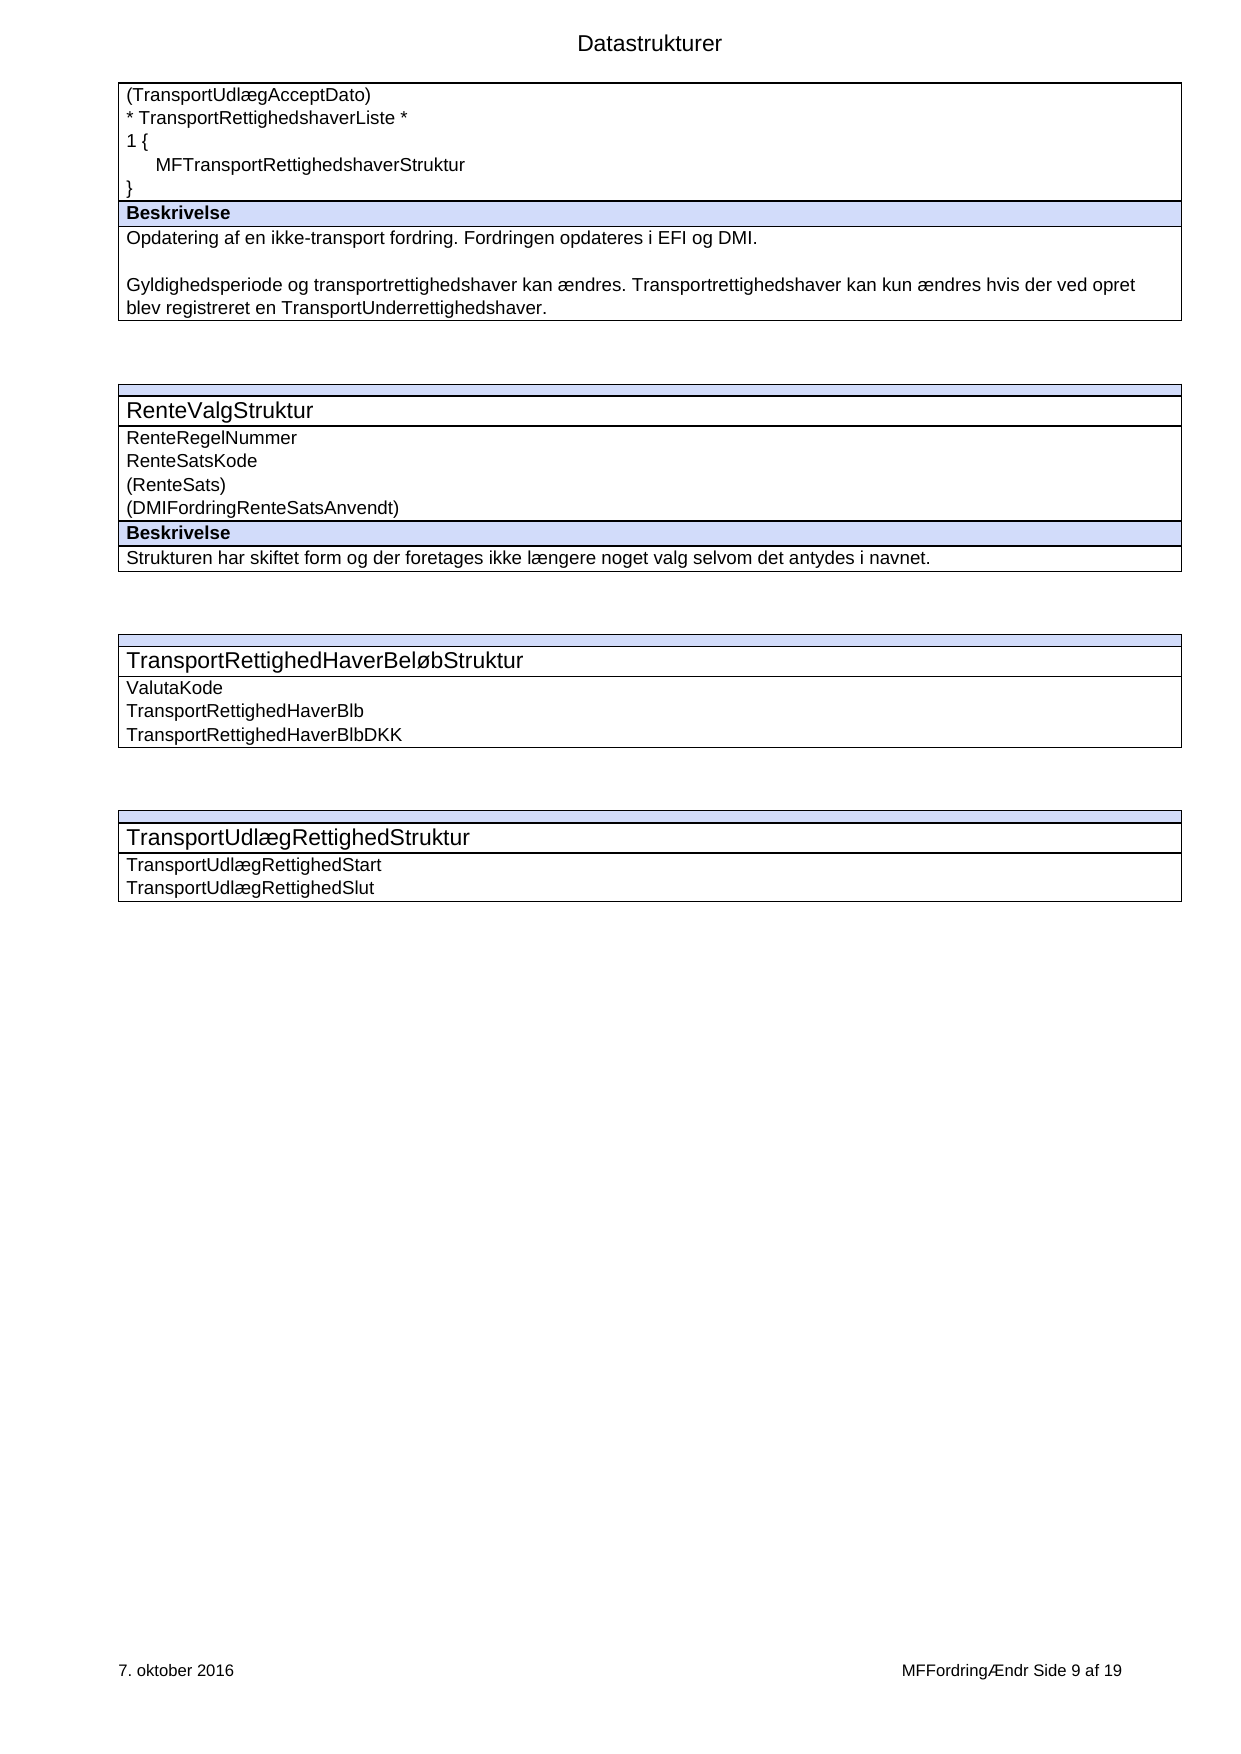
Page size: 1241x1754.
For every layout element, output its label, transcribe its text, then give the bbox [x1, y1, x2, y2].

table_cell TransportUdlægRettighedStart TransportUdlægRettighedSlut [119, 854, 1181, 901]
table_header [119, 385, 1181, 395]
table_cell RenteRegelNummer RenteSatsKode (RenteSats) (DMIFordringRenteSatsAnvendt) [119, 427, 1181, 520]
table_header [119, 811, 1181, 822]
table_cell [119, 84, 1181, 200]
table_cell Strukturen har skiftet form og der foretages ikke længere noget valg selvom det antydes i navnet. [119, 547, 1181, 571]
table_header [119, 635, 1181, 646]
table_cell ValutaKode TransportRettighedHaverBlb TransportRettighedHaverBlbDKK [119, 677, 1181, 747]
table_cell Opdatering af en ikke-transport fordring. Fordringen opdateres i EFI og DMI. Gyldighedsperiode og transportrettighedshaver kan ændres. Transportrettighedshaver kan kun ændres hvis der ved opret blev registreret en TransportUnderrettighedshaver. [119, 227, 1181, 320]
table_cell Beskrivelse [119, 522, 1181, 545]
table_cell Beskrivelse [119, 202, 1181, 226]
table_cell TransportRettighedHaverBeløbStruktur [119, 647, 1181, 676]
table_cell RenteValgStruktur [119, 397, 1181, 425]
table_cell TransportUdlægRettighedStruktur [119, 824, 1181, 852]
